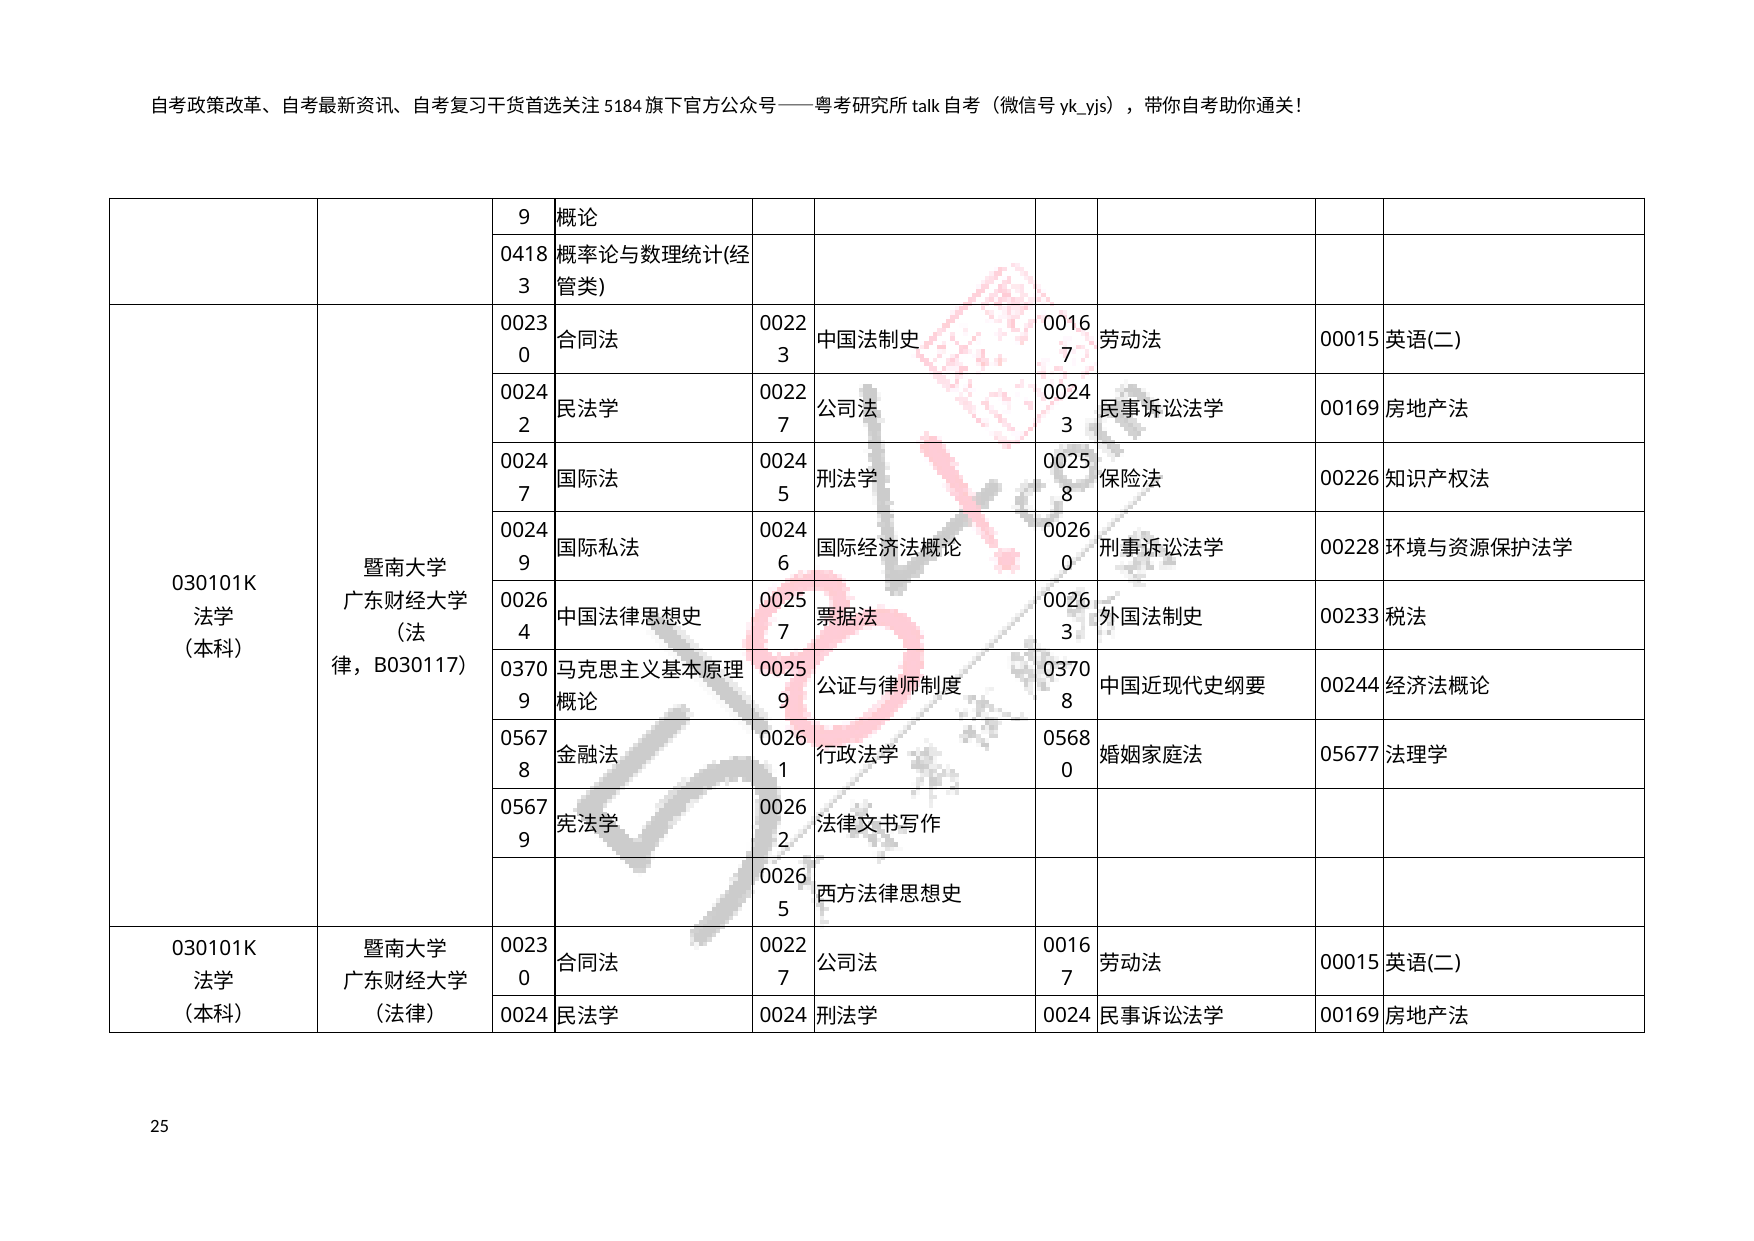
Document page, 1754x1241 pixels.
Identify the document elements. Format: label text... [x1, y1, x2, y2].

table_cell 公证与律师制度 [815, 650, 1035, 718]
table_cell 公司法 [815, 927, 1035, 995]
table_cell 刑法学 [815, 996, 1035, 1032]
table_cell [556, 858, 752, 926]
table_cell 西方法律思想史 [815, 858, 1035, 926]
table_cell 00258 [1036, 443, 1097, 511]
table_cell 00228 [1316, 512, 1383, 580]
table_cell 法理学 [1384, 720, 1644, 788]
table_cell 00243 [1036, 374, 1097, 442]
table_cell 国际经济法概论 [815, 512, 1035, 580]
table_cell 00226 [1316, 443, 1383, 511]
table_cell [1384, 858, 1644, 926]
table_cell [1036, 235, 1097, 303]
table_cell 00244 [1316, 650, 1383, 718]
table_cell 金融法 [556, 720, 752, 788]
table_cell 00169 [1316, 374, 1383, 442]
table_cell 概率论与数理统计(经管类) [556, 235, 752, 303]
table_cell 房地产法 [1384, 374, 1644, 442]
table_cell 00260 [1036, 512, 1097, 580]
table_cell 00242 [493, 374, 554, 442]
table_cell 00242 [493, 996, 554, 1032]
table_cell [1316, 235, 1383, 303]
table_cell 030101K 法学 （本科） [110, 927, 317, 1032]
table_cell [1384, 789, 1644, 857]
table_cell [815, 235, 1035, 303]
table_cell [753, 199, 814, 234]
table_cell 00167 [1036, 927, 1097, 995]
table_cell 05678 [493, 720, 554, 788]
table_cell 知识产权法 [1384, 443, 1644, 511]
table_cell 合同法 [556, 305, 752, 373]
table_cell 05677 [1316, 720, 1383, 788]
table_cell [1098, 199, 1315, 234]
table_cell 公司法 [815, 374, 1035, 442]
table_cell 民法学 [556, 374, 752, 442]
table_cell 00169 [1316, 996, 1383, 1032]
table_cell 00257 [753, 581, 814, 649]
table_cell 房地产法 [1384, 996, 1644, 1032]
table_cell 行政法学 [815, 720, 1035, 788]
table_cell 00243 [1036, 996, 1097, 1032]
table_cell 合同法 [556, 927, 752, 995]
table_cell 中国法律思想史 [556, 581, 752, 649]
table_cell 00263 [1036, 581, 1097, 649]
table_cell 00227 [753, 374, 814, 442]
table_cell [1098, 235, 1315, 303]
table_cell [1098, 858, 1315, 926]
table_cell [1036, 199, 1097, 234]
table_cell 00245 [753, 443, 814, 511]
table_cell 民事诉讼法学 [1098, 374, 1315, 442]
table_cell 刑法学 [815, 443, 1035, 511]
table_cell 税法 [1384, 581, 1644, 649]
table_cell 马克思主义基本原理概论 [556, 650, 752, 718]
table_cell 国际法 [556, 443, 752, 511]
table_cell 民法学 [556, 996, 752, 1032]
table_cell 暨南大学 广东财经大学 （法律，B030117） [318, 305, 492, 926]
table_cell 00247 [493, 443, 554, 511]
table_cell 英语(二) [1384, 305, 1644, 373]
table_cell 外国法制史 [1098, 581, 1315, 649]
table_cell 04183 [493, 235, 554, 303]
table_cell [1384, 199, 1644, 234]
table_cell 030101K 法学 （本科） [110, 305, 317, 926]
table_cell 00223 [753, 305, 814, 373]
table_cell 国际私法 [556, 512, 752, 580]
table_cell 中国法制史 [815, 305, 1035, 373]
table_cell 00233 [1316, 581, 1383, 649]
table_cell [1316, 789, 1383, 857]
table_cell 暨南大学 广东财经大学 （法律） [318, 927, 492, 1032]
table_cell [1316, 199, 1383, 234]
table_cell [815, 199, 1035, 234]
table_cell 03709 [493, 199, 554, 234]
table_cell [493, 858, 554, 926]
table_cell 环境与资源保护法学 [1384, 512, 1644, 580]
table_cell 00015 [1316, 927, 1383, 995]
table_cell 经济法概论 [1384, 650, 1644, 718]
table_cell 宪法学 [556, 789, 752, 857]
table_cell 00245 [753, 996, 814, 1032]
table_cell [1036, 858, 1097, 926]
table_cell 00261 [753, 720, 814, 788]
table_cell [1036, 789, 1097, 857]
table_cell 05679 [493, 789, 554, 857]
table_cell 婚姻家庭法 [1098, 720, 1315, 788]
table_cell 00259 [753, 650, 814, 718]
table_cell 00264 [493, 581, 554, 649]
table_cell 05680 [1036, 720, 1097, 788]
table_cell 00015 [1316, 305, 1383, 373]
table_cell 03708 [1036, 650, 1097, 718]
table_cell [753, 235, 814, 303]
table_cell 马克思主义基本原理概论 [556, 199, 752, 234]
table_cell [1098, 789, 1315, 857]
table_cell 00167 [1036, 305, 1097, 373]
table_cell 00227 [753, 927, 814, 995]
table_cell 03709 [493, 650, 554, 718]
table_cell 00246 [753, 512, 814, 580]
table_cell 民事诉讼法学 [1098, 996, 1315, 1032]
table_cell 00230 [493, 927, 554, 995]
table_cell 法律文书写作 [815, 789, 1035, 857]
table_cell 中国近现代史纲要 [1098, 650, 1315, 718]
table_cell [1384, 235, 1644, 303]
table_cell 劳动法 [1098, 927, 1315, 995]
table_cell 保险法 [1098, 443, 1315, 511]
table_cell 00265 [753, 858, 814, 926]
table_cell 00262 [753, 789, 814, 857]
table_cell [1316, 858, 1383, 926]
table_cell 刑事诉讼法学 [1098, 512, 1315, 580]
table_cell 00230 [493, 305, 554, 373]
table_cell 英语(二) [1384, 927, 1644, 995]
table_cell 劳动法 [1098, 305, 1315, 373]
table_cell 00249 [493, 512, 554, 580]
table_cell 票据法 [815, 581, 1035, 649]
